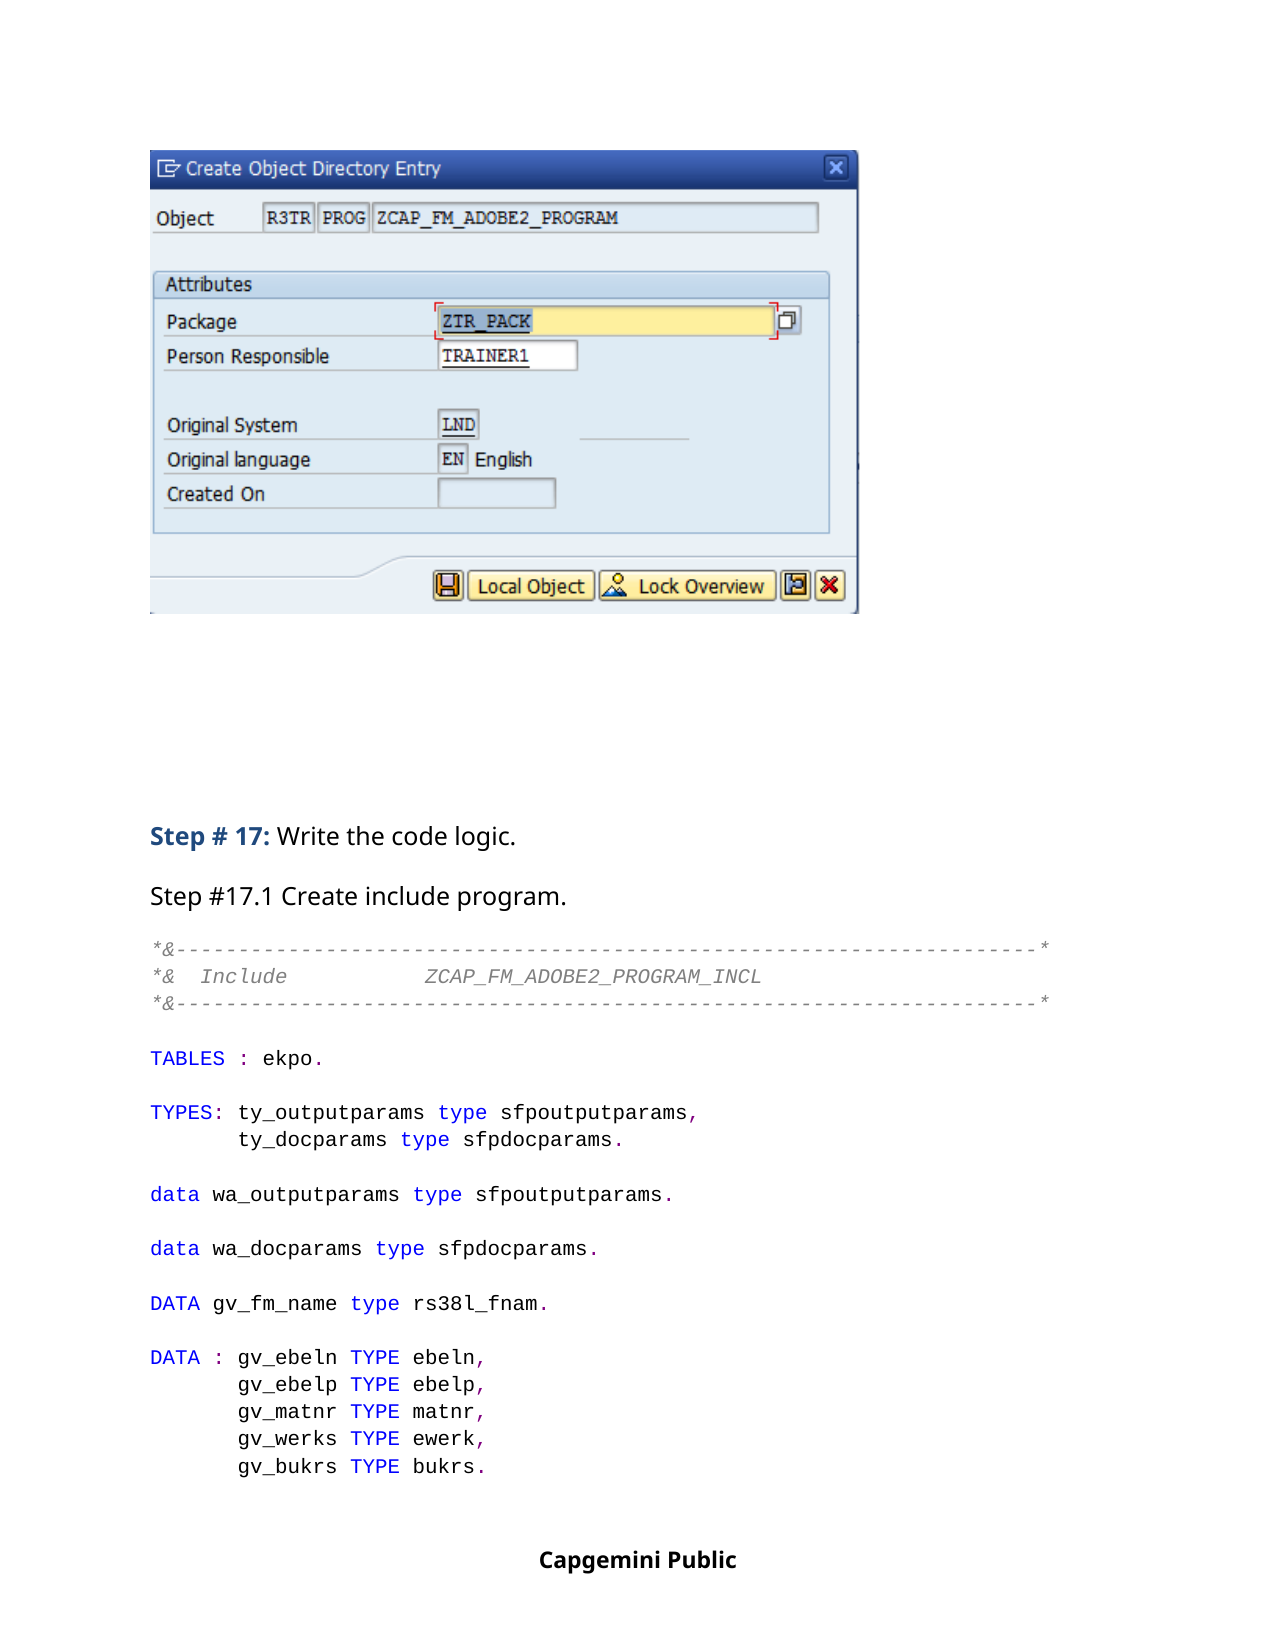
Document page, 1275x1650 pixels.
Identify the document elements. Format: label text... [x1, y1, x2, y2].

picture [150, 150, 860, 614]
text *&---------------------------------------------------------------------* *& Include ZCAP_FM_ADOBE2_PROGRAM_INCL *&---------------------------------------------------------------------* TABLES : ekpo. TYPES: ty_outputparams type sfpoutputparams, ty_docparams type sfpdocparams. data wa_outputparams type sfpoutputparams. data wa_docparams type sfpdocparams. DATA gv_fm_name type rs38l_fnam. DATA : gv_ebeln TYPE ebeln, gv_ebelp TYPE ebelp, gv_matnr TYPE matnr, gv_werks TYPE ewerk, gv_bukrs TYPE bukrs. [150, 939, 1125, 1479]
text Step # 17: Write the code logic. [150, 819, 1125, 853]
text Step #17.1 Create include program. [150, 879, 1125, 913]
